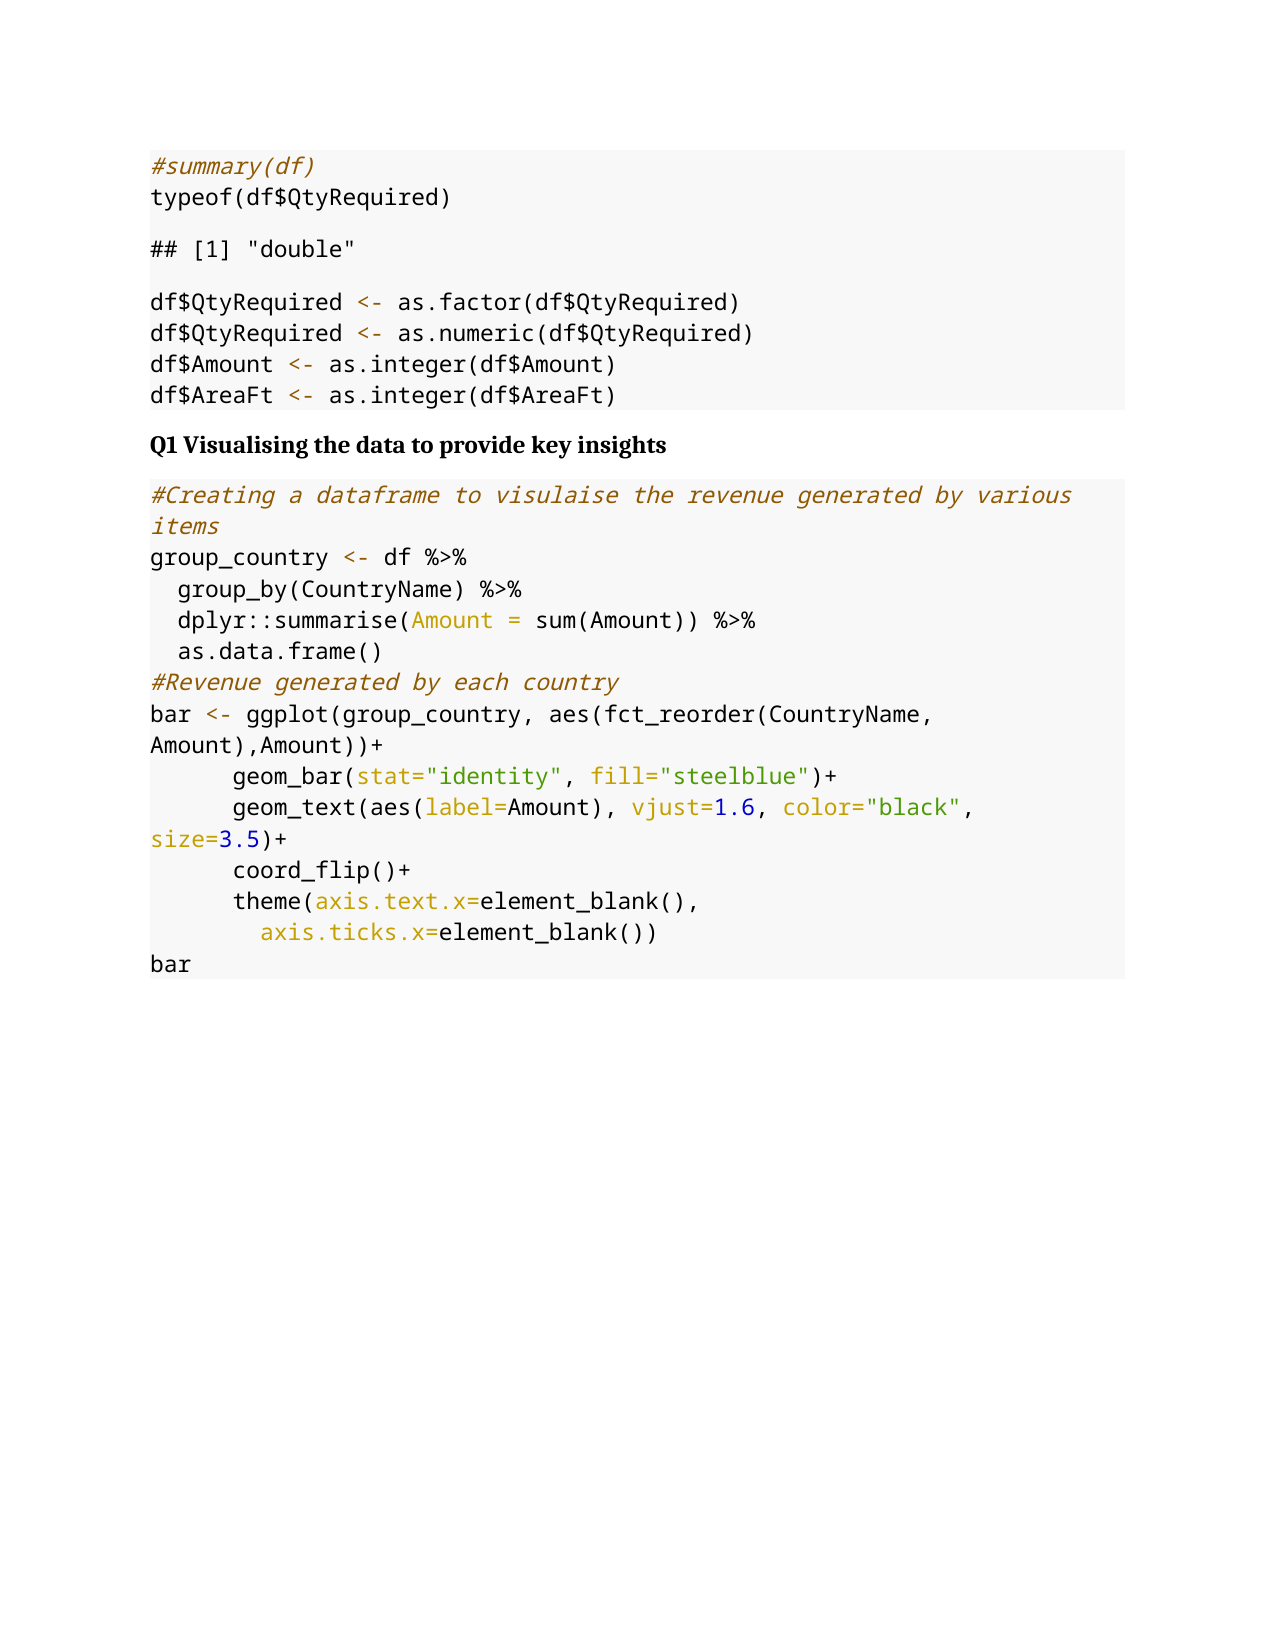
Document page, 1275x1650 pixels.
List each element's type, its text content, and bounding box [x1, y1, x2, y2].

text Q1 Visualising the data to provide key insights [150, 431, 1125, 460]
text df$QtyRequired <- as.factor(df$QtyRequired) df$QtyRequired <- as.numeric(df$QtyRequired) df$Amount <- as.integer(df$Amount) df$AreaFt <- as.integer(df$AreaFt) [617, 285, 1125, 410]
text #Creating a dataframe to visulaise the revenue generated by various items group_country <- df %>% group_by(CountryName) %>% dplyr::summarise(Amount = sum(Amount)) %>% as.data.frame() #Revenue generated by each country bar <- ggplot(group_country, aes(fct_reorder(CountryName, Amount),Amount))+ geom_bar(stat="identity", fill="steelblue")+ geom_text(aes(label=Amount), vjust=1.6, color="black", size=3.5)+ coord_flip()+ theme(axis.text.x=element_blank(), axis.ticks.x=element_blank()) bar [150, 479, 1125, 979]
text ## [1] "double" [150, 233, 1125, 264]
